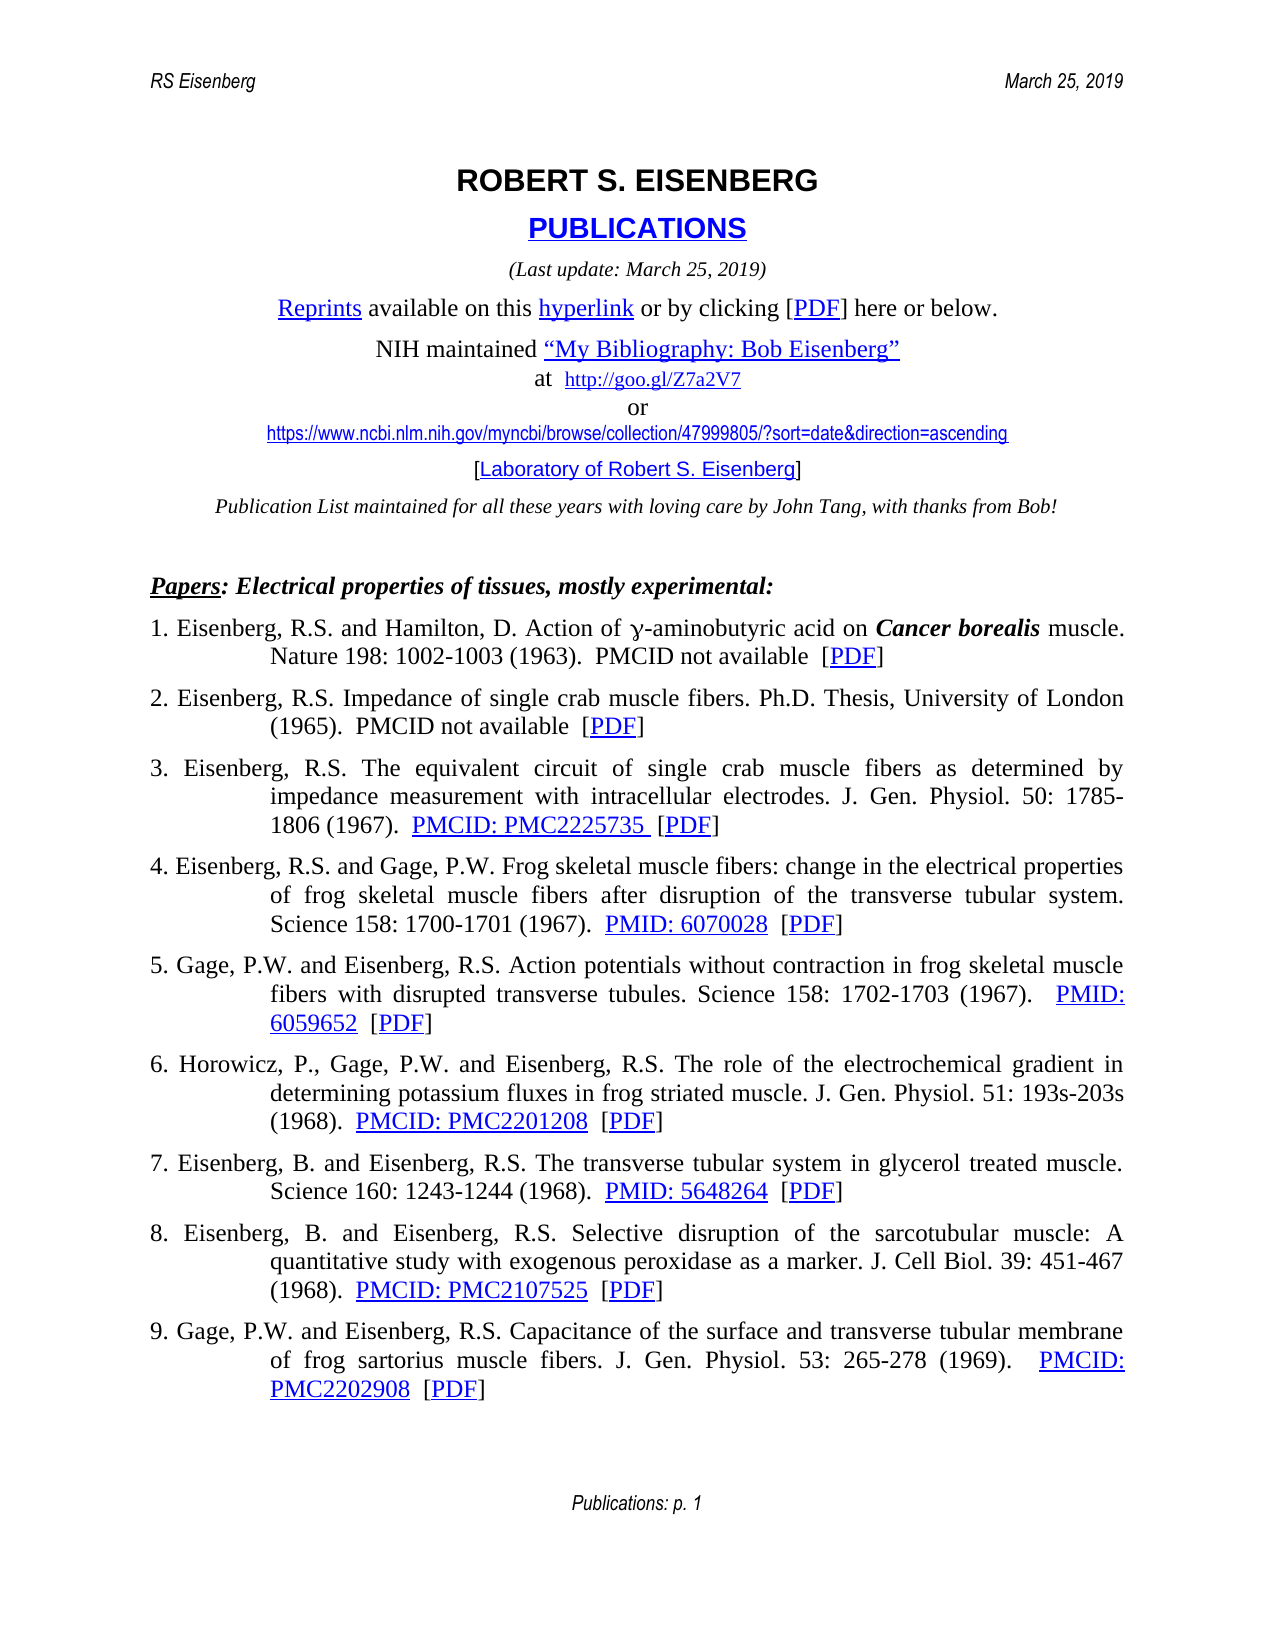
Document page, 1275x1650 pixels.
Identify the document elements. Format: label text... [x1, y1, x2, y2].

text Papers: Electrical properties of tissues, mostly experimental: [150, 571, 1125, 600]
text 1. Eisenberg, R.S. and Hamilton, D. Action of -aminobutyric acid on Cancer borealis muscle. Nature 198: 1002-1003 (1963). PMCID not available [PDF] [150, 613, 1125, 670]
text 3. Eisenberg, R.S. The equivalent circuit of single crab muscle fibers as determined by impedance measurement with intracellular electrodes. J. Gen. Physiol. 50: 1785-1806 (1967). PMCID: PMC2225735 [PDF] [150, 753, 1125, 839]
text 5. Gage, P.W. and Eisenberg, R.S. Action potentials without contraction in frog skeletal muscle fibers with disrupted transverse tubules. Science 158: 1702-1703 (1967). PMID: 6059652 [PDF] [150, 950, 1125, 1036]
text 7. Eisenberg, B. and Eisenberg, R.S. The transverse tubular system in glycerol treated muscle. Science 160: 1243-1244 (1968). PMID: 5648264 [PDF] [150, 1148, 1125, 1205]
text ROBERT S. EISENBERG [150, 162, 1125, 198]
text (Last update: March 25, 2019) [150, 257, 1125, 281]
text or [150, 392, 1125, 421]
text Publication List maintained for all these years with loving care by John Tang, with thanks from Bob! [150, 494, 1125, 518]
text 2. Eisenberg, R.S. Impedance of single crab muscle fibers. Ph.D. Thesis, University of London (1965). PMCID not available [PDF] [150, 683, 1125, 740]
text 8. Eisenberg, B. and Eisenberg, R.S. Selective disruption of the sarcotubular muscle: A quantitative study with exogenous peroxidase as a marker. J. Cell Biol. 39: 451-467 (1968). PMCID: PMC2107525 [PDF] [150, 1218, 1125, 1304]
text https://www.ncbi.nlm.nih.gov/myncbi/browse/collection/47999805/?sort=date&direction=ascending [150, 421, 1125, 445]
text NIH maintained “My Bibliography: Bob Eisenberg” [150, 334, 1125, 363]
text PUBLICATIONS [150, 211, 1125, 244]
text 9. Gage, P.W. and Eisenberg, R.S. Capacitance of the surface and transverse tubular membrane of frog sartorius muscle fibers. J. Gen. Physiol. 53: 265-278 (1969). PMCID: PMC2202908 [PDF] [150, 1316, 1125, 1403]
text at http://goo.gl/Z7a2V7 [150, 363, 1125, 392]
text Reprints available on this hyperlink or by clicking [PDF] here or below. [150, 293, 1125, 322]
text [Laboratory of Robert S. Eisenberg] [150, 457, 1125, 481]
text 4. Eisenberg, R.S. and Gage, P.W. Frog skeletal muscle fibers: change in the electrical properties of frog skeletal muscle fibers after disruption of the transverse tubular system. Science 158: 1700-1701 (1967). PMID: 6070028 [PDF] [150, 851, 1125, 938]
text 6. Horowicz, P., Gage, P.W. and Eisenberg, R.S. The role of the electrochemical gradient in determining potassium fluxes in frog striated muscle. J. Gen. Physiol. 51: 193s-203s (1968). PMCID: PMC2201208 [PDF] [150, 1049, 1125, 1135]
